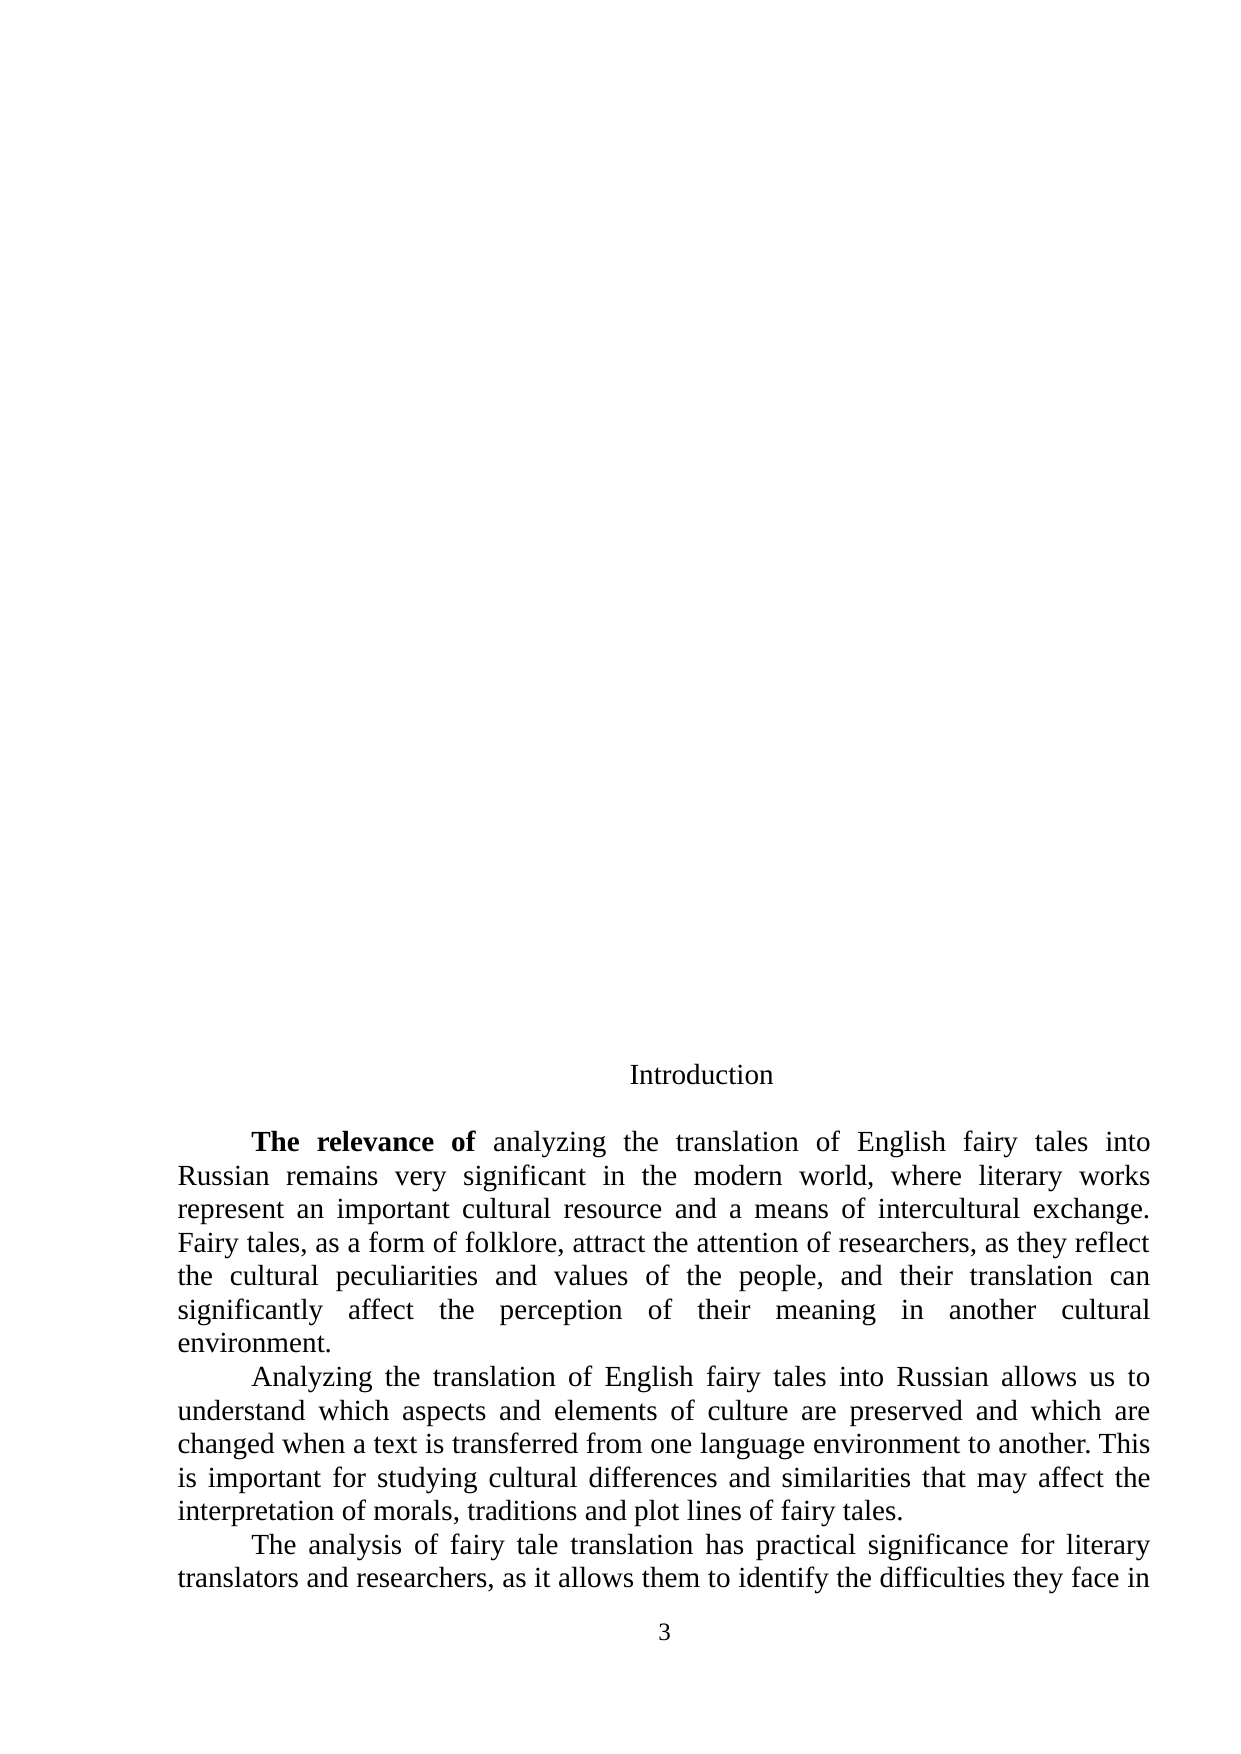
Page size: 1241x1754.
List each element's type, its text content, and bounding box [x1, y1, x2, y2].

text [177, 1527, 1152, 1594]
text The relevance of analyzing the translation of English fairy tales into Russian remains very significant in the modern world, where literary works represent an important cultural resource and a means of intercultural exchange. Fairy tales, as a form of folklore, attract the attention of researchers, as they reflect the cultural peculiarities and values of the people, and their translation can significantly affect the perception of their meaning in another cultural environment. [177, 1124, 1152, 1359]
text Analyzing the translation of English fairy tales into Russian allows us to understand which aspects and elements of culture are preserved and which are changed when a text is transferred from one language environment to another. This is important for studying cultural differences and similarities that may affect the interpretation of morals, traditions and plot lines of fairy tales. [177, 1359, 1152, 1527]
text Introduction [177, 1057, 1152, 1091]
